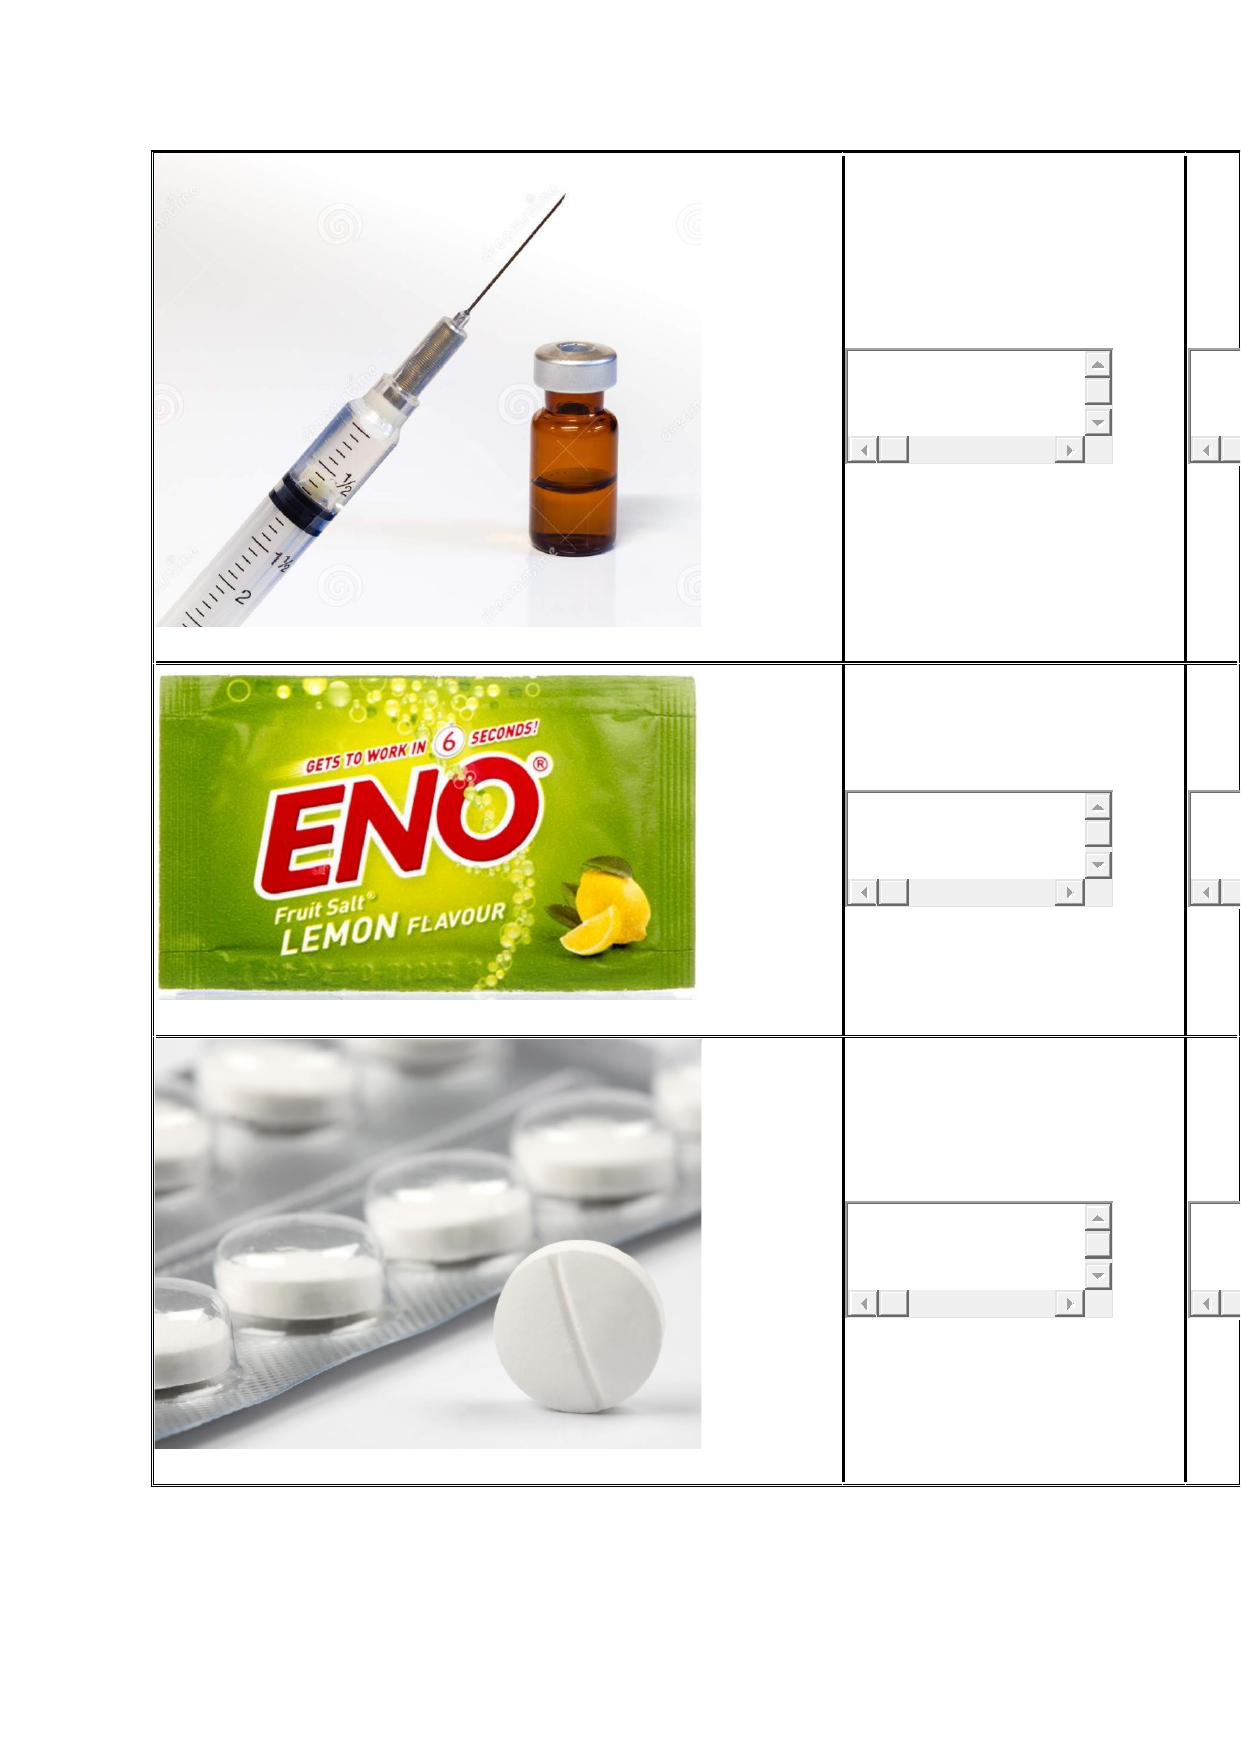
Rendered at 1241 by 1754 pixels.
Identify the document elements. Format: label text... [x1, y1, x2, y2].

table_cell [843, 153, 1185, 661]
table_cell [845, 665, 1184, 1035]
table_cell [1185, 1035, 1240, 1483]
table_cell [1185, 153, 1239, 661]
picture [154, 154, 702, 627]
table_cell ﻿ [154, 152, 843, 661]
table_cell [843, 1038, 1185, 1483]
table_cell ﻿ [152, 1035, 843, 1483]
table_cell [1187, 661, 1239, 1035]
picture [154, 665, 702, 1000]
picture [154, 1039, 702, 1449]
table_cell ﻿ [154, 665, 842, 1035]
